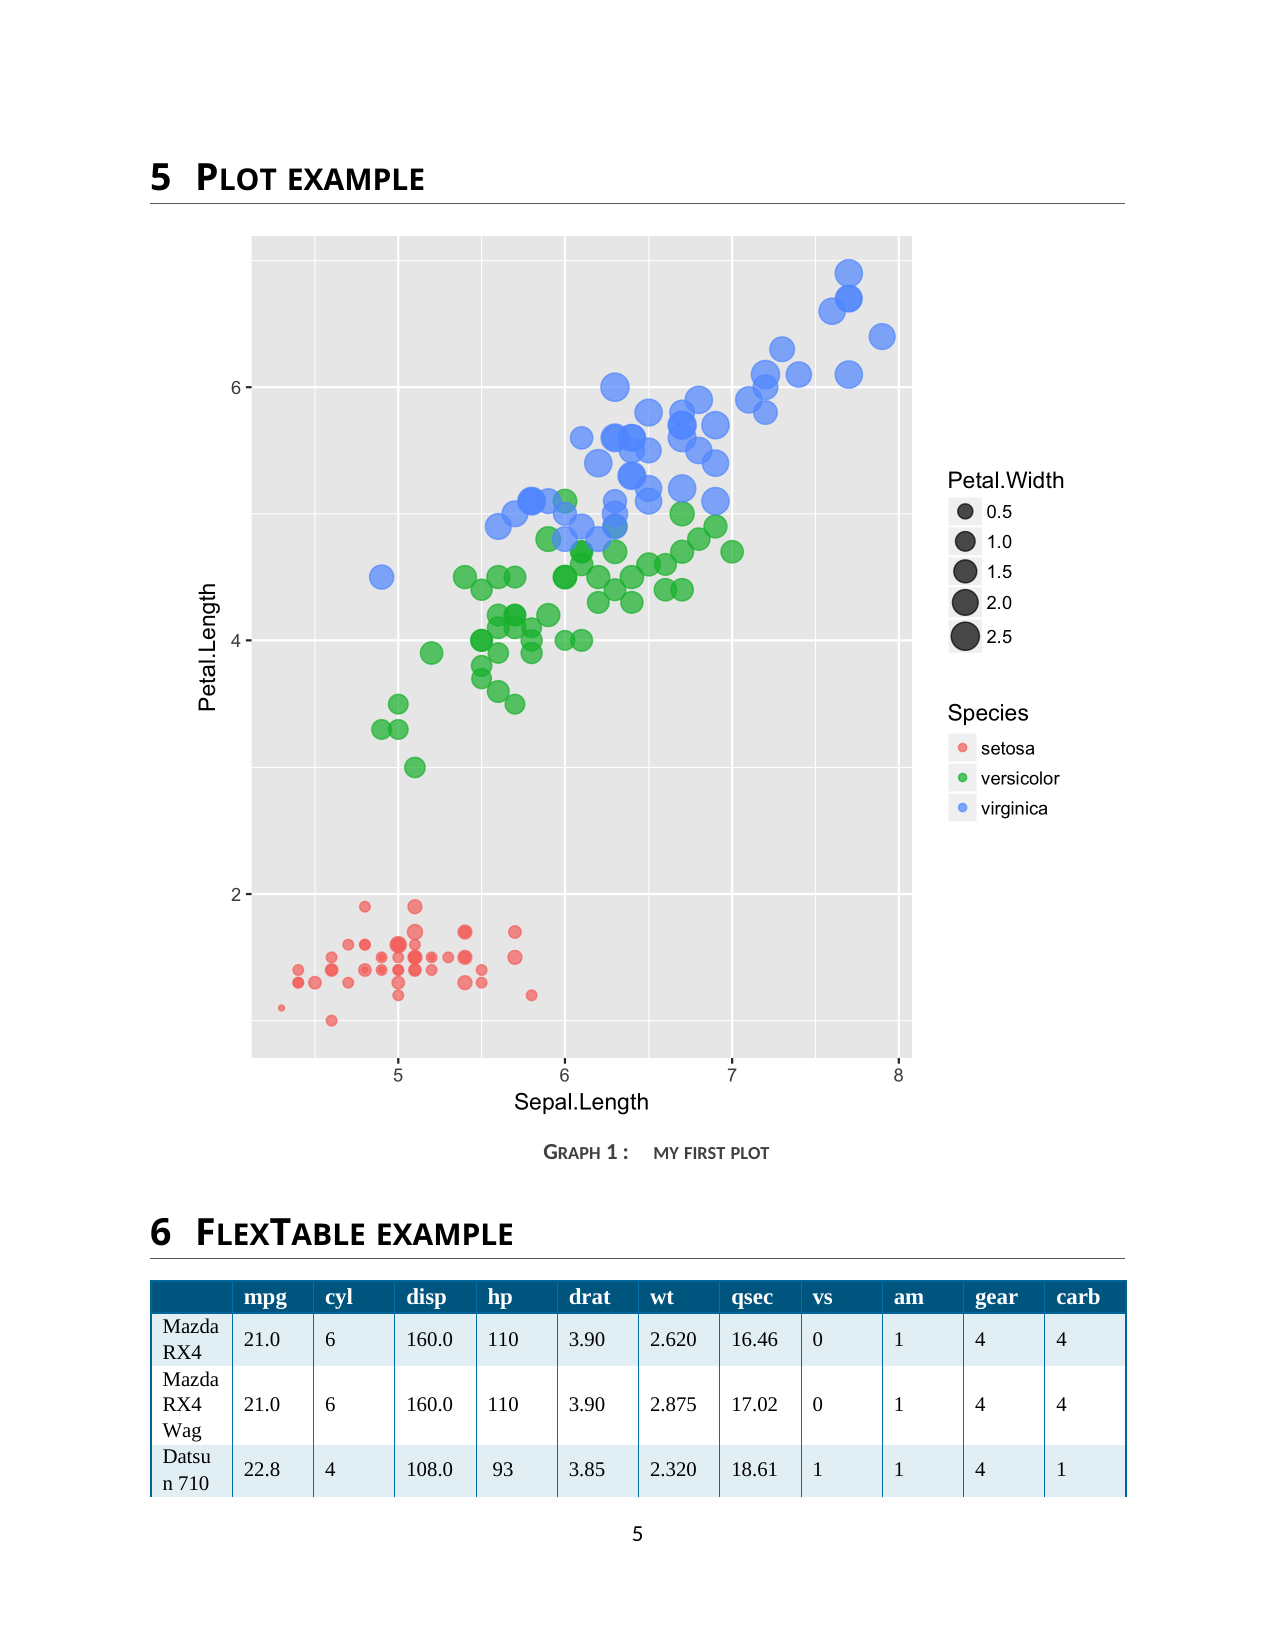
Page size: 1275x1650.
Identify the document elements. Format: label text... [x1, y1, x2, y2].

table_cell 160.0 [395, 1366, 476, 1444]
table_cell 0 [802, 1314, 882, 1366]
table_header carb [1045, 1282, 1125, 1312]
table_cell 4 [314, 1445, 394, 1497]
table_cell 1 [883, 1314, 963, 1366]
table_cell 2.875 [639, 1366, 719, 1444]
table_header gear [964, 1282, 1044, 1312]
table_header vs [802, 1282, 882, 1312]
table_cell 1 [883, 1366, 963, 1444]
table_cell 4 [1045, 1314, 1125, 1366]
table_cell 22.8 [233, 1445, 313, 1497]
table_header disp [395, 1282, 476, 1312]
table_cell 2.320 [639, 1445, 719, 1497]
table_cell 3.90 [558, 1366, 638, 1444]
table_cell 2.620 [639, 1314, 719, 1366]
table_cell 3.85 [558, 1445, 638, 1497]
table_cell 18.61 [720, 1445, 801, 1497]
table_cell 16.46 [720, 1314, 801, 1366]
table_cell 93 [477, 1445, 557, 1497]
table_header hp [477, 1282, 557, 1312]
table_cell 110 [477, 1314, 557, 1366]
table_cell 1 [1045, 1445, 1125, 1497]
table_cell 3.90 [558, 1314, 638, 1366]
table_cell 110 [477, 1366, 557, 1444]
table_header am [883, 1282, 963, 1312]
table_cell 4 [964, 1314, 1044, 1366]
picture [187, 225, 1088, 1125]
table_cell 6 [314, 1366, 394, 1444]
table_cell 21.0 [233, 1366, 313, 1444]
table_cell Mazda RX4 Wag [152, 1366, 232, 1444]
table_cell 4 [964, 1445, 1044, 1497]
table_header qsec [720, 1282, 801, 1312]
text my first plot [187, 1137, 1125, 1166]
table_cell 108.0 [395, 1445, 476, 1497]
table_cell Datsun 710 [152, 1445, 232, 1497]
table_cell 1 [802, 1445, 882, 1497]
table_cell 0 [802, 1366, 882, 1444]
subtitle FlexTable example [150, 1205, 1125, 1258]
table_cell 6 [314, 1314, 394, 1366]
table_cell 1 [883, 1445, 963, 1497]
table_header cyl [314, 1282, 394, 1312]
table_cell Mazda RX4 [152, 1314, 232, 1366]
table_header [152, 1282, 232, 1312]
table_cell 21.0 [233, 1314, 313, 1366]
table_cell 4 [964, 1366, 1044, 1444]
table_header drat [558, 1282, 638, 1312]
table_cell 4 [1045, 1366, 1125, 1444]
table_cell 160.0 [395, 1314, 476, 1366]
table_header wt [639, 1282, 719, 1312]
table_header mpg [233, 1282, 313, 1312]
table_cell 17.02 [720, 1366, 801, 1444]
subtitle Plot example [150, 150, 1125, 203]
